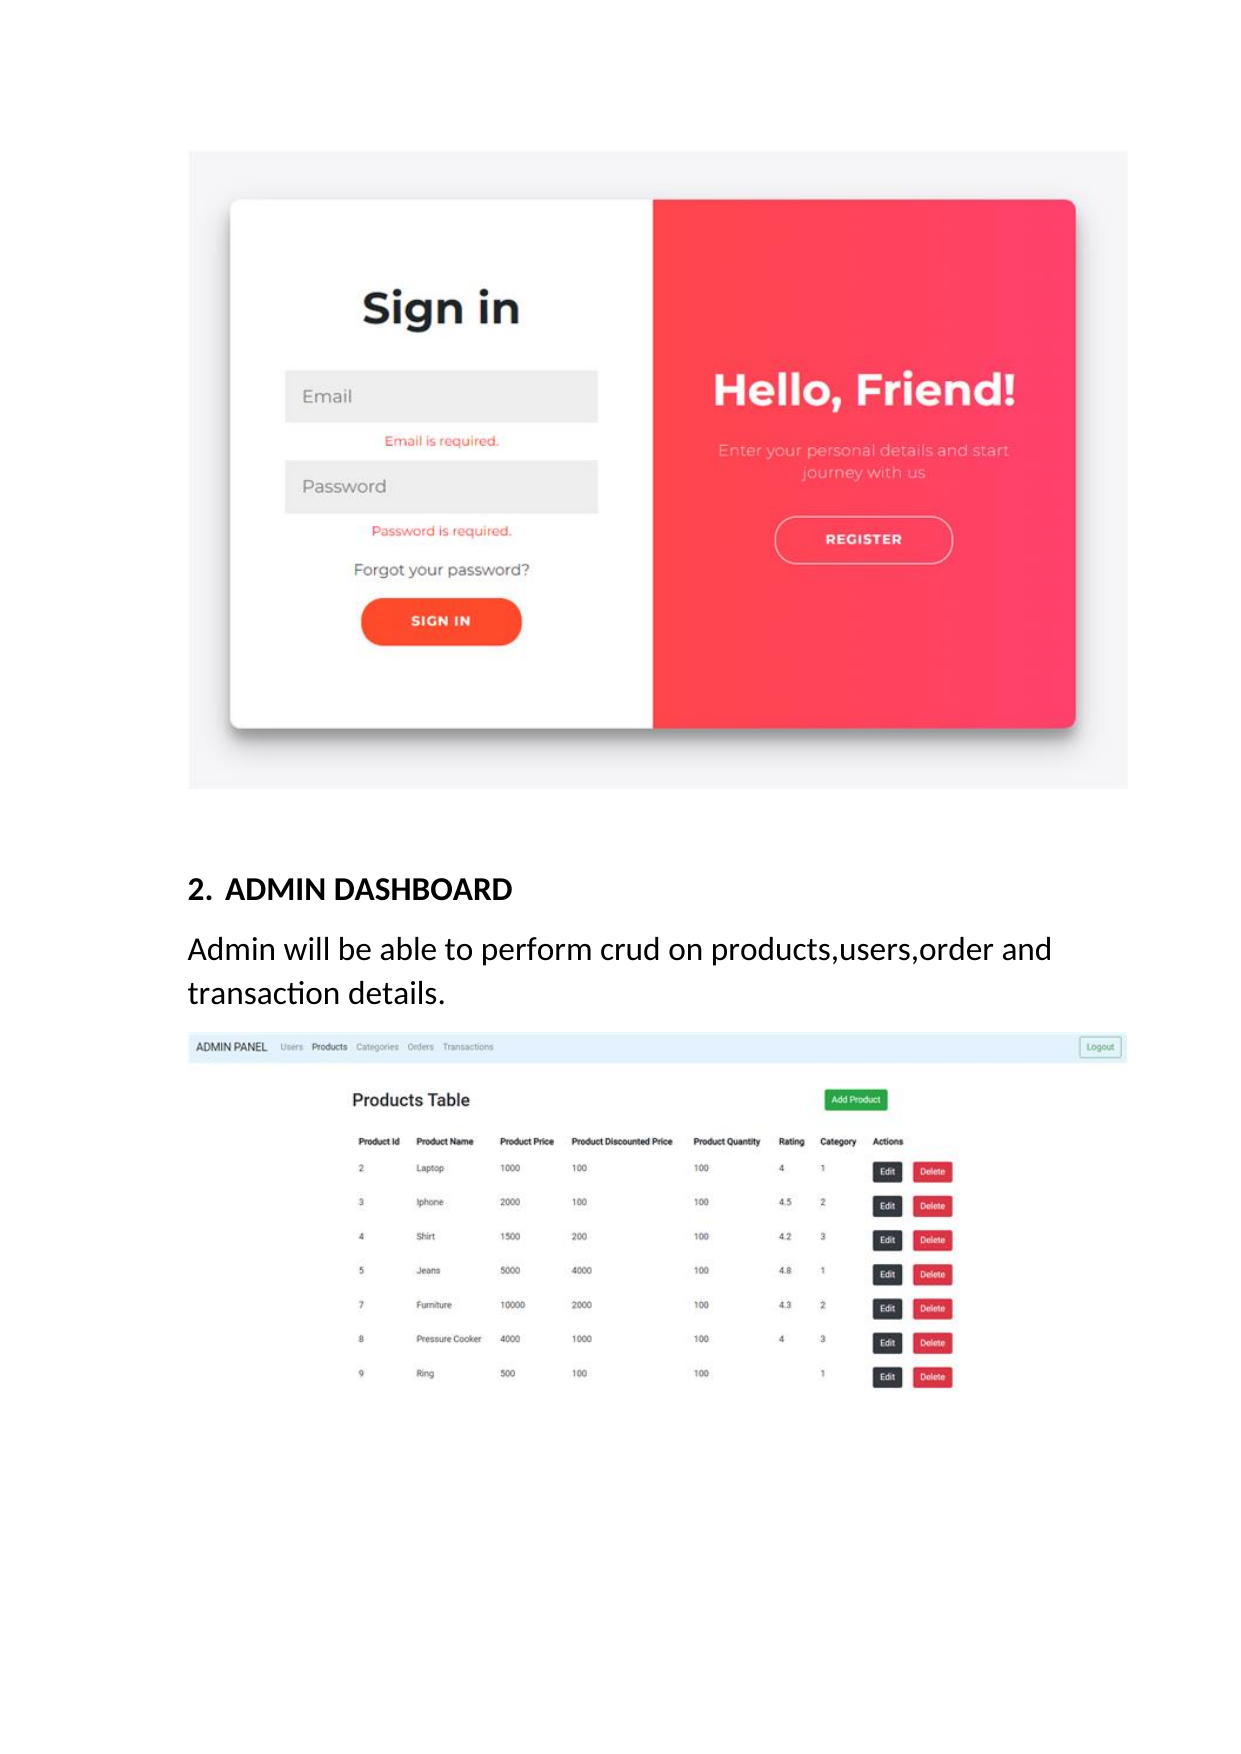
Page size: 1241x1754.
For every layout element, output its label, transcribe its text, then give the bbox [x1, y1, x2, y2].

picture [187, 1032, 1128, 1394]
list ADMIN DASHBOARD [187, 868, 1090, 908]
picture [187, 150, 1128, 789]
text Admin will be able to perform crud on products,users,order and transaction details. [187, 928, 1090, 1013]
